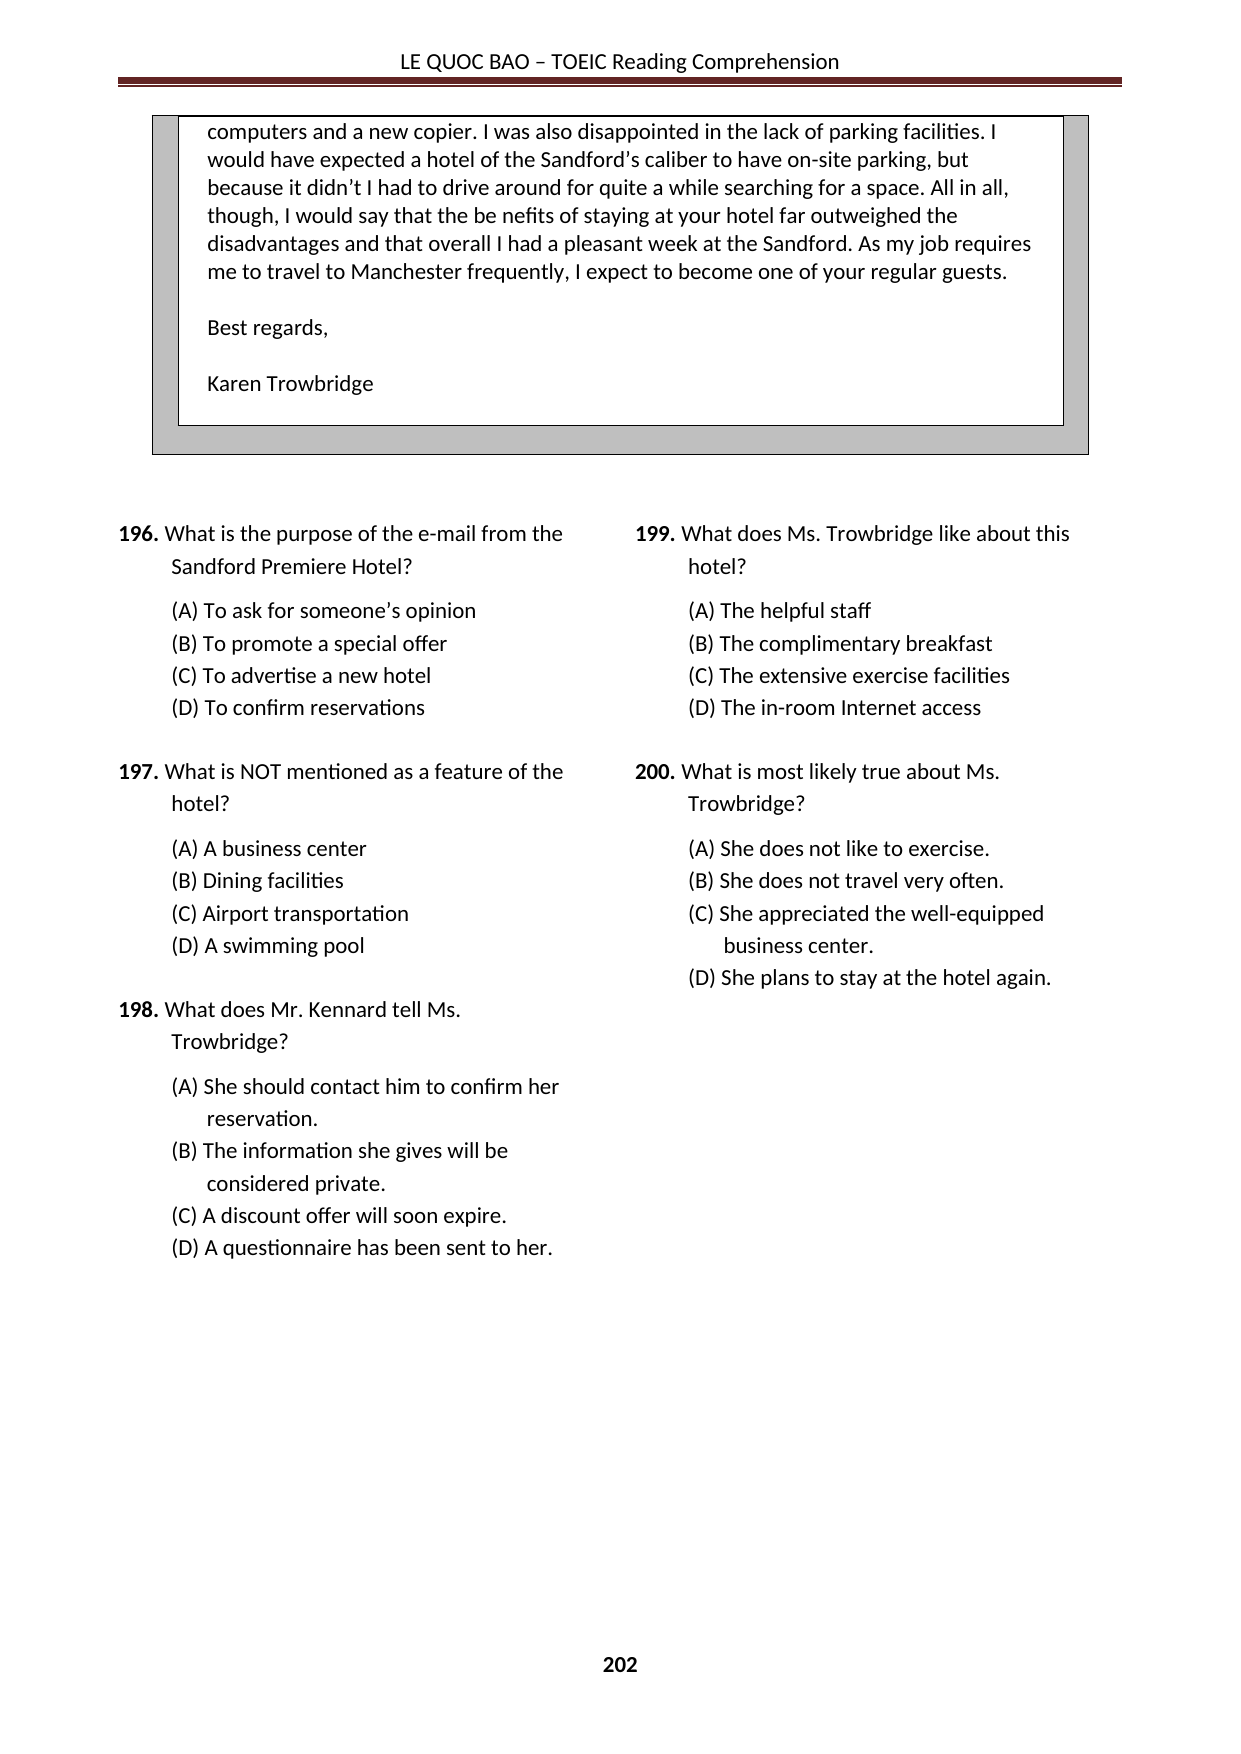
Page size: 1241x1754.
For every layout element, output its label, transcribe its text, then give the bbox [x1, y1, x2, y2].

text 198. What does Mr. Kennard tell Ms. [118, 995, 605, 1023]
text (A) To ask for someone’s opinion (B) To promote a special offer (C) To advertise a new hotel (D) To confirm reservations [171, 596, 605, 721]
text (A) A business center (B) Dining facilities (C) Airport transportation (D) A swimming pool [171, 834, 605, 959]
text 196. What is the purpose of the e-mail from the [118, 519, 605, 548]
text 197. What is NOT mentioned as a feature of the [118, 757, 605, 785]
text (A) She does not like to exercise. (B) She does not travel very often. (C) She appreciated the well-equipped [688, 834, 1122, 927]
text (B) The information she gives will be [171, 1136, 605, 1164]
text (D) She plans to stay at the hotel again. [688, 963, 1122, 991]
text 199. What does Ms. Trowbridge like about this [635, 519, 1122, 548]
text (C) A discount offer will soon expire. (D) A questionnaire has been sent to her. [171, 1201, 605, 1261]
text hotel? [688, 552, 1122, 580]
text business center. [723, 931, 1122, 959]
text reservation. [207, 1104, 605, 1132]
text Trowbridge? [688, 789, 1122, 818]
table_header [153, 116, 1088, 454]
text hotel? [171, 789, 605, 818]
text Sandford Premiere Hotel? [171, 552, 605, 580]
text considered private. [207, 1169, 605, 1197]
text 200. What is most likely true about Ms. [635, 757, 1122, 785]
text Trowbridge? [171, 1027, 605, 1055]
text (A) She should contact him to confirm her [171, 1072, 605, 1100]
text (A) The helpful staff (B) The complimentary breakfast (C) The extensive exercise facilities (D) The in-room Internet access [688, 596, 1122, 721]
